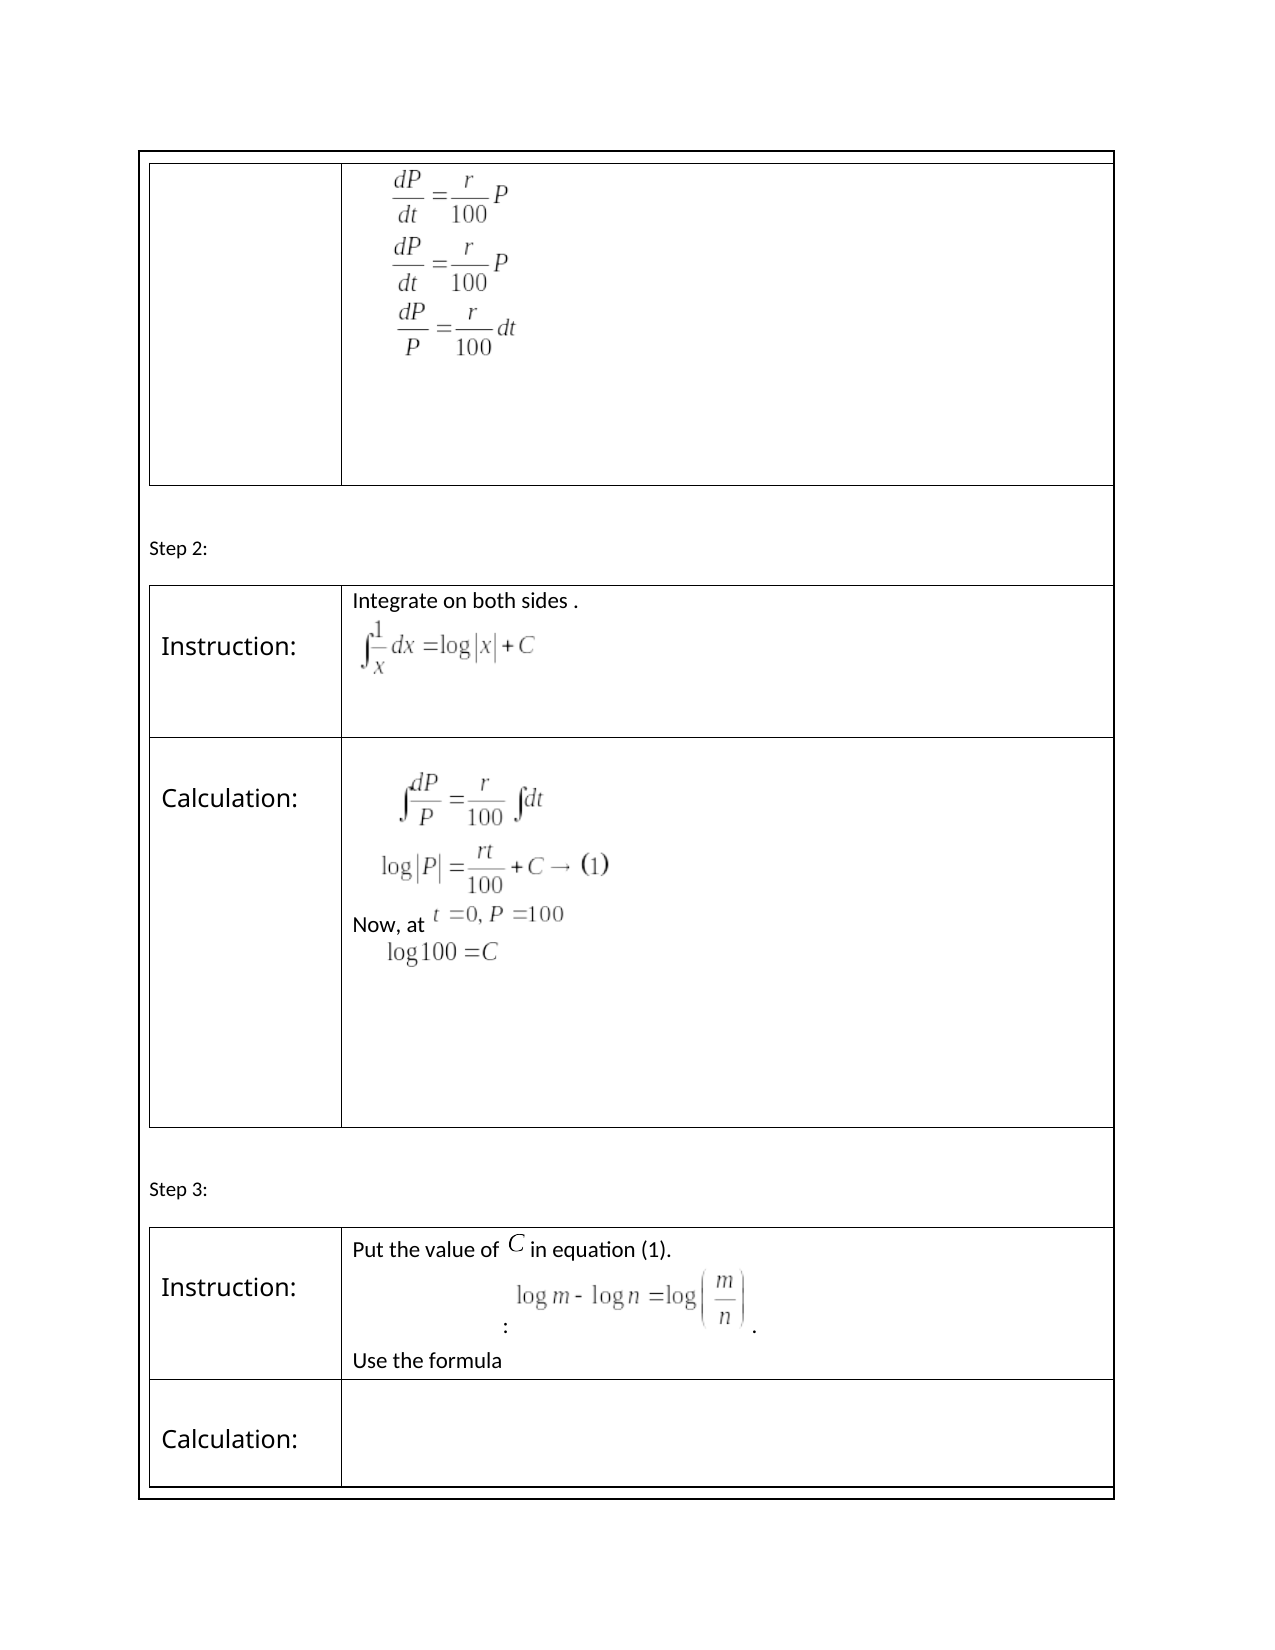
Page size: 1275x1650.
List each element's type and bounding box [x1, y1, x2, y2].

table_header [140, 152, 1113, 1498]
